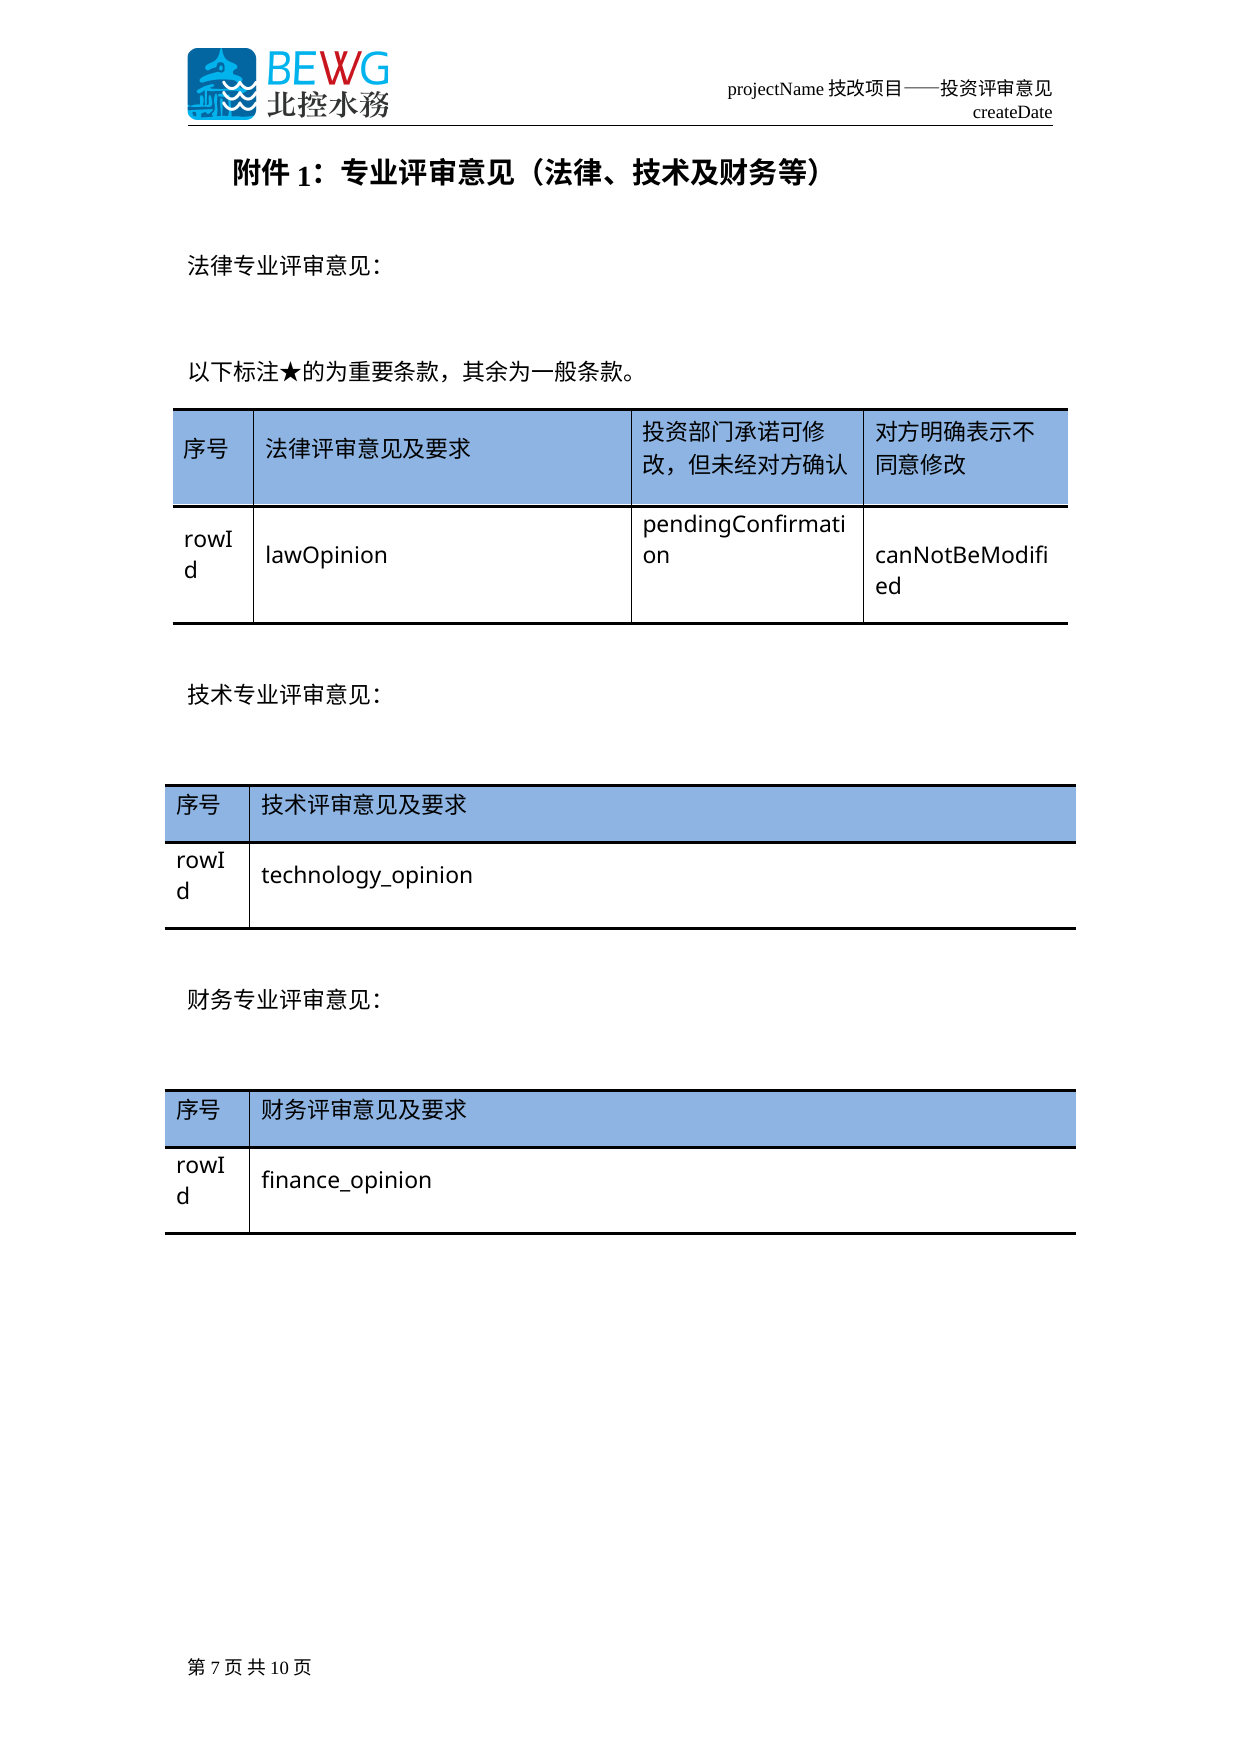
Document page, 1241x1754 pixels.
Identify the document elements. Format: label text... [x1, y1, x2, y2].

text 以下标注★的为重要条款，其余为一般条款。 [187, 354, 1053, 387]
text 财务专业评审意见： [187, 982, 1053, 1016]
table_header 投资部门承诺可修改，但未经对方确认 [632, 411, 863, 504]
table_cell rowId [165, 844, 249, 927]
text 法律专业评审意见： [187, 248, 1053, 281]
table_header 技术评审意见及要求 [250, 787, 1076, 841]
table_cell rowId [165, 1149, 249, 1232]
table_header 财务评审意见及要求 [250, 1092, 1076, 1146]
subtitle 附件1：专业评审意见（法律、技术及财务等） [232, 150, 1053, 192]
table_header 对方明确表示不同意修改 [864, 411, 1068, 504]
text 技术专业评审意见： [187, 677, 1053, 711]
table_header 序号 [165, 787, 249, 841]
table_header 序号 [173, 411, 253, 504]
table_cell canNotBeModified [864, 508, 1068, 622]
table_cell lawOpinion [254, 508, 631, 622]
table_header 法律评审意见及要求 [254, 411, 631, 504]
table_cell technology_opinion [250, 844, 1076, 927]
table_cell finance_opinion [250, 1149, 1076, 1232]
picture [187, 48, 389, 120]
table_cell pendingConfirmation [632, 508, 863, 622]
table_header 序号 [165, 1092, 249, 1146]
table_cell rowId [173, 508, 253, 622]
